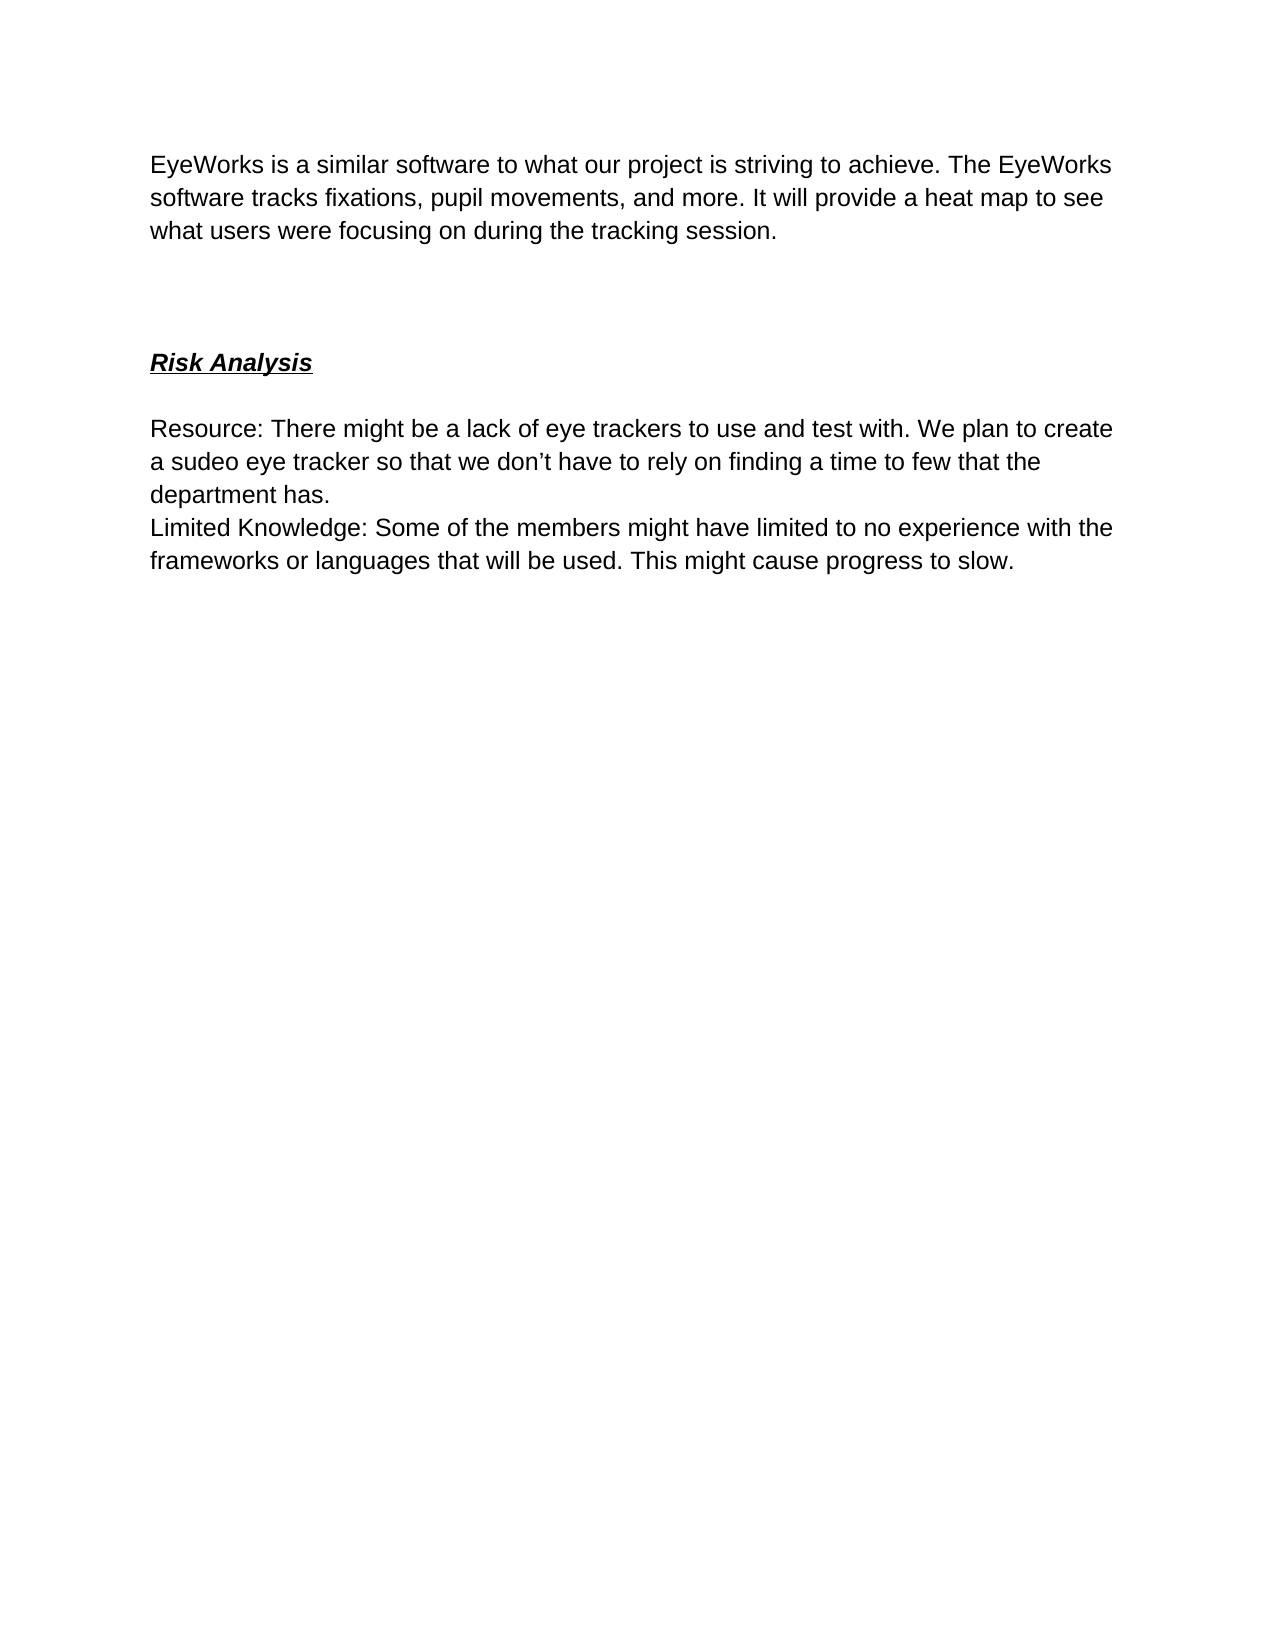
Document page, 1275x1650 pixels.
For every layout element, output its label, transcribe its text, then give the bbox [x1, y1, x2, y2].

text EyeWorks is a similar software to what our project is striving to achieve. The EyeWorks software tracks fixations, pupil movements, and more. It will provide a heat map to see what users were focusing on during the tracking session. [150, 150, 1125, 245]
text Resource: There might be a lack of eye trackers to use and test with. We plan to create a sudeo eye tracker so that we don’t have to rely on finding a time to few that the department has. [150, 414, 1125, 509]
text Limited Knowledge: Some of the members might have limited to no experience with the frameworks or languages that will be used. This might cause progress to slow. [150, 513, 1125, 575]
text Risk Analysis [150, 348, 1125, 377]
